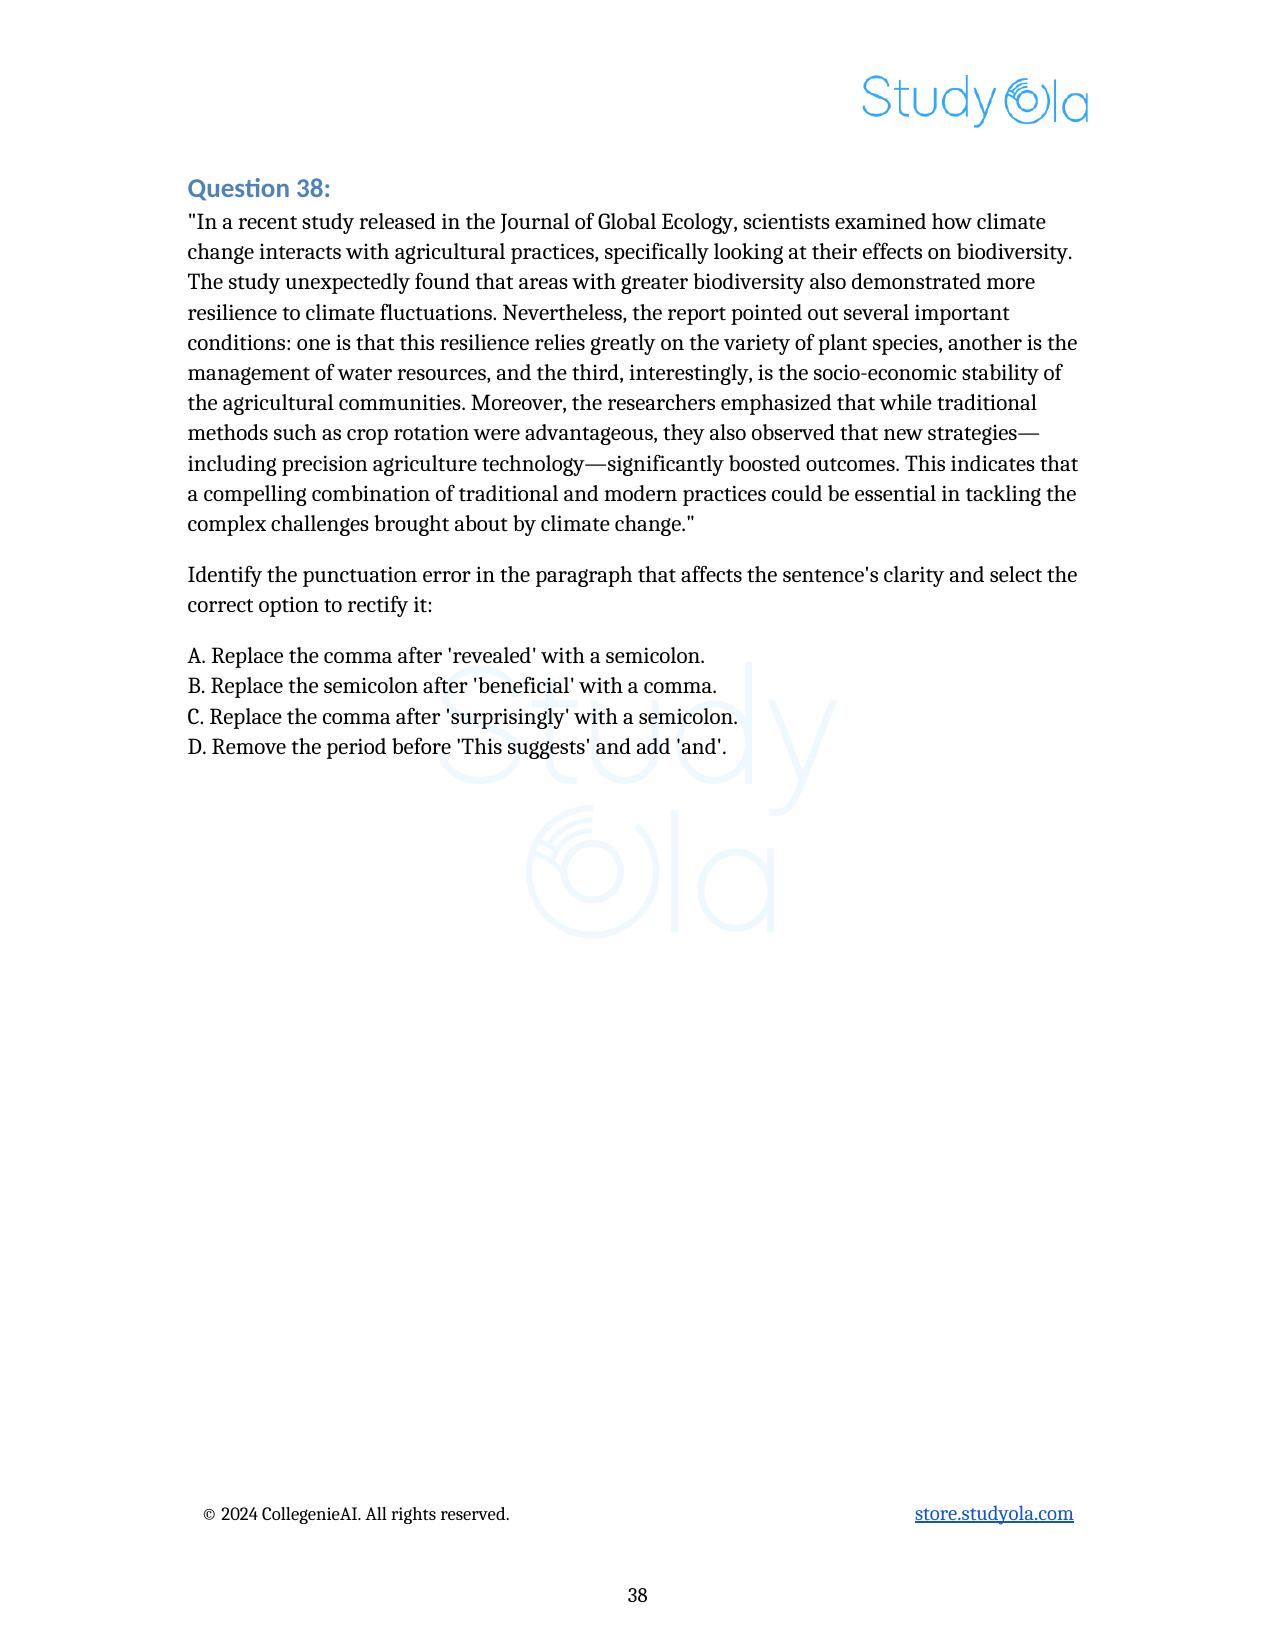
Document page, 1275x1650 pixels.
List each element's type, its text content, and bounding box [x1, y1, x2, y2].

picture [862, 75, 1088, 128]
text "In a recent study released in the Journal of Global Ecology, scientists examined how climate change interacts with agricultural practices, specifically looking at their effects on biodiversity. The study unexpectedly found that areas with greater biodiversity also demonstrated more resilience to climate fluctuations. Nevertheless, the report pointed out several important conditions: one is that this resilience relies greatly on the variety of plant species, another is the management of water resources, and the third, interestingly, is the socio-economic stability of the agricultural communities. Moreover, the researchers emphasized that while traditional methods such as crop rotation were advantageous, they also observed that new strategies—including precision agriculture technology—significantly boosted outcomes. This indicates that a compelling combination of traditional and modern practices could be essential in tackling the complex challenges brought about by climate change." [187, 209, 1087, 537]
text Identify the punctuation error in the paragraph that affects the sentence's clarity and select the correct option to rectify it: [187, 562, 1087, 618]
text A. Replace the comma after 'revealed' with a semicolon. B. Replace the semicolon after 'beneficial' with a comma. C. Replace the comma after 'surprisingly' with a semicolon. D. Remove the period before 'This suggests' and add 'and'. [187, 643, 1087, 760]
picture [187, 163, 1088, 1437]
subtitle Question 38: [187, 171, 1087, 204]
